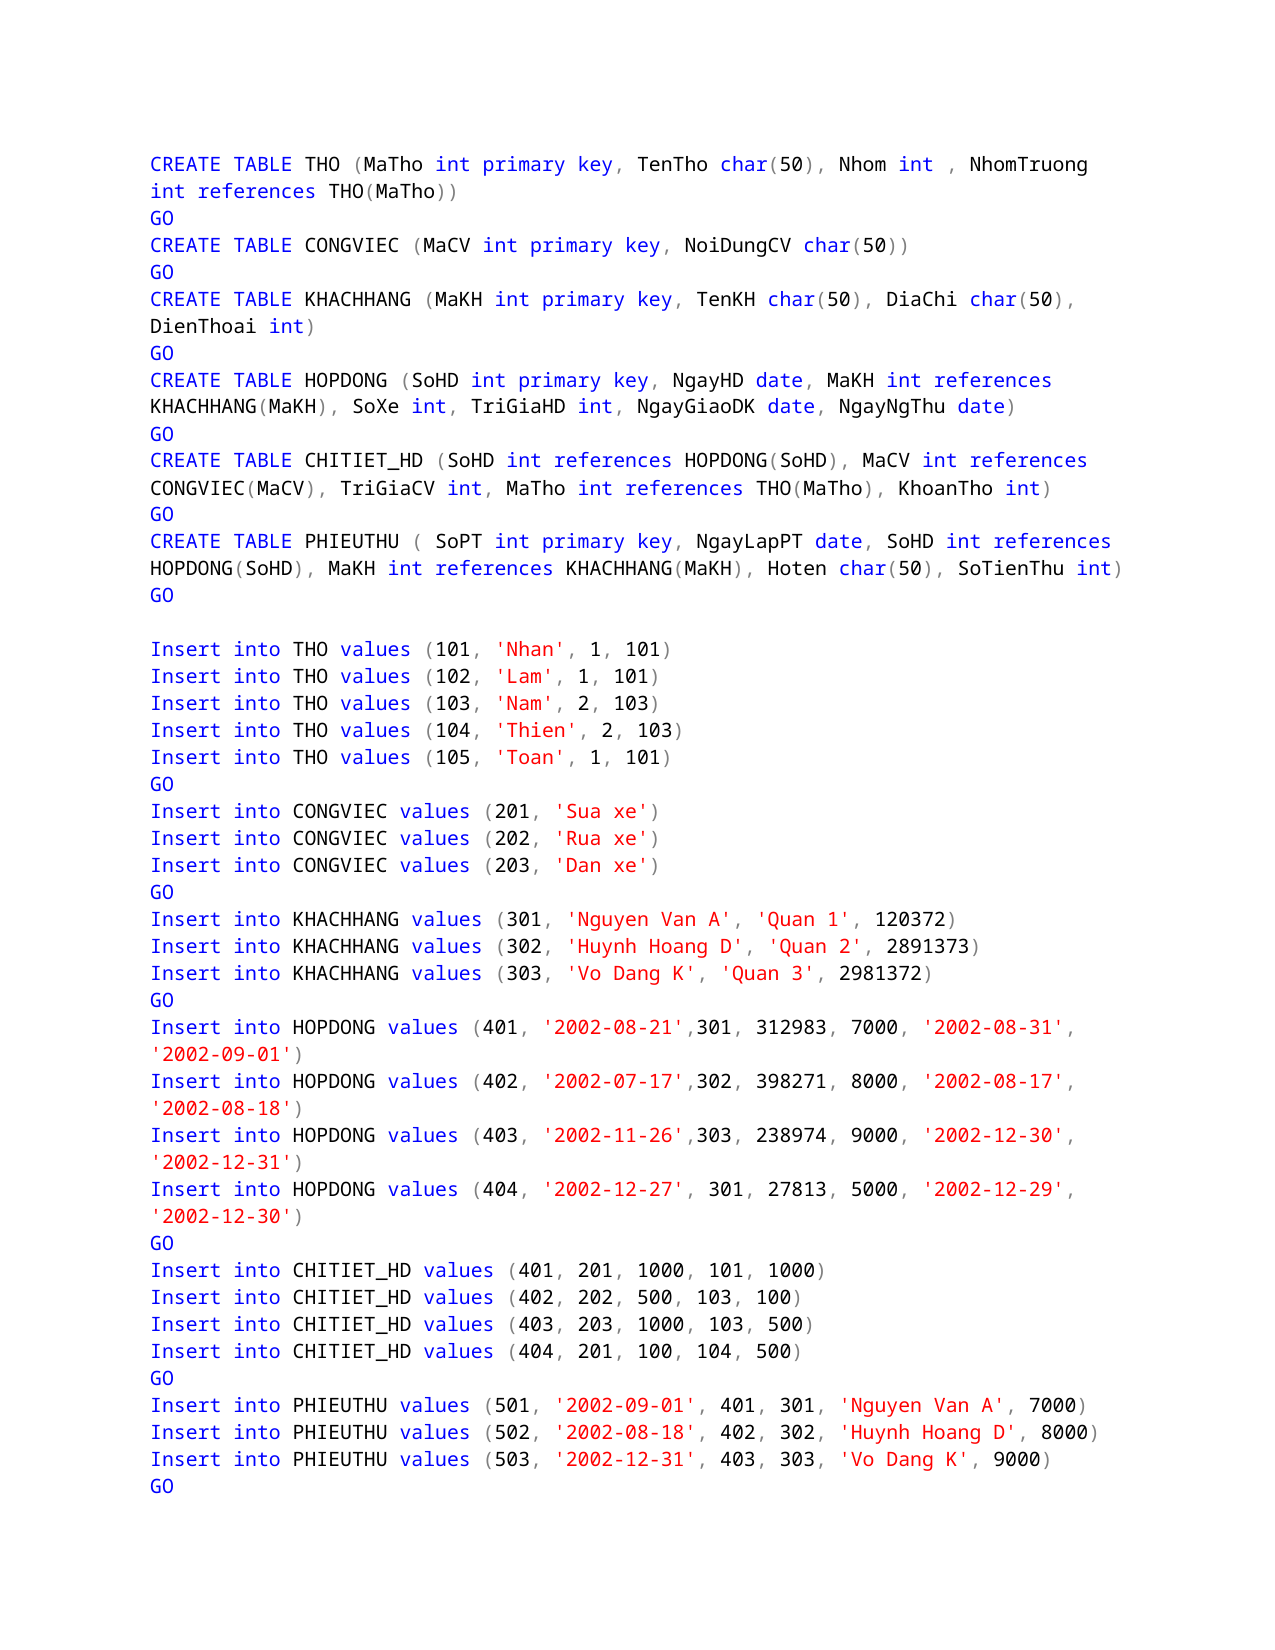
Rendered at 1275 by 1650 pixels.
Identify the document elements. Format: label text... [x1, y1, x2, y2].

text CREATE TABLE CONGVIEC (MaCV int primary key, NoiDungCV char(50)) [150, 231, 1125, 258]
text Insert into HOPDONG values (404, '2002-12-27', 301, 27813, 5000, '2002-12-29', '2002-12-30') [150, 1175, 1125, 1229]
text GO [150, 420, 1125, 447]
text Insert into CONGVIEC values (202, 'Rua xe') [150, 824, 1125, 851]
text Insert into CHITIET_HD values (401, 201, 1000, 101, 1000) [150, 1256, 1125, 1283]
text Insert into KHACHHANG values (302, 'Huynh Hoang D', 'Quan 2', 2891373) [150, 932, 1125, 959]
text Insert into CHITIET_HD values (403, 203, 1000, 103, 500) [150, 1310, 1125, 1337]
text Insert into CHITIET_HD values (402, 202, 500, 103, 100) [150, 1283, 1125, 1310]
text GO [150, 258, 1125, 285]
text CREATE TABLE KHACHHANG (MaKH int primary key, TenKH char(50), DiaChi char(50), DienThoai int) [150, 285, 1125, 339]
text Insert into PHIEUTHU values (503, '2002-12-31', 403, 303, 'Vo Dang K', 9000) [150, 1445, 1125, 1472]
text Insert into HOPDONG values (403, '2002-11-26',303, 238974, 9000, '2002-12-30', '2002-12-31') [150, 1121, 1125, 1175]
text Insert into HOPDONG values (401, '2002-08-21',301, 312983, 7000, '2002-08-31', '2002-09-01') [150, 1013, 1125, 1067]
text Insert into THO values (102, 'Lam', 1, 101) [150, 663, 1125, 689]
text CREATE TABLE CHITIET_HD (SoHD int references HOPDONG(SoHD), MaCV int references CONGVIEC(MaCV), TriGiaCV int, MaTho int references THO(MaTho), KhoanTho int) [150, 447, 1125, 501]
text Insert into THO values (101, 'Nhan', 1, 101) [150, 636, 1125, 663]
text Insert into HOPDONG values (402, '2002-07-17',302, 398271, 8000, '2002-08-17', '2002-08-18') [150, 1067, 1125, 1121]
text GO [150, 1229, 1125, 1256]
text Insert into CONGVIEC values (203, 'Dan xe') [150, 851, 1125, 878]
text Insert into THO values (104, 'Thien', 2, 103) [150, 717, 1125, 743]
text Insert into PHIEUTHU values (501, '2002-09-01', 401, 301, 'Nguyen Van A', 7000) [150, 1391, 1125, 1418]
text GO [150, 339, 1125, 366]
text GO [150, 878, 1125, 905]
text CREATE TABLE PHIEUTHU ( SoPT int primary key, NgayLapPT date, SoHD int references HOPDONG(SoHD), MaKH int references KHACHHANG(MaKH), Hoten char(50), SoTienThu int) [150, 528, 1125, 582]
text GO [150, 1364, 1125, 1391]
text Insert into KHACHHANG values (301, 'Nguyen Van A', 'Quan 1', 120372) [150, 905, 1125, 932]
text Insert into CHITIET_HD values (404, 201, 100, 104, 500) [150, 1337, 1125, 1364]
text GO [150, 986, 1125, 1013]
text CREATE TABLE HOPDONG (SoHD int primary key, NgayHD date, MaKH int references KHACHHANG(MaKH), SoXe int, TriGiaHD int, NgayGiaoDK date, NgayNgThu date) [150, 366, 1125, 420]
text Insert into THO values (103, 'Nam', 2, 103) [150, 689, 1125, 717]
text CREATE TABLE THO (MaTho int primary key, TenTho char(50), Nhom int , NhomTruong int references THO(MaTho)) [150, 150, 1125, 204]
text Insert into PHIEUTHU values (502, '2002-08-18', 402, 302, 'Huynh Hoang D', 8000) [150, 1418, 1125, 1445]
text GO [150, 204, 1125, 231]
text GO [150, 771, 1125, 797]
text Insert into THO values (105, 'Toan', 1, 101) [150, 743, 1125, 771]
text Insert into CONGVIEC values (201, 'Sua xe') [150, 797, 1125, 824]
text GO [150, 582, 1125, 609]
text Insert into KHACHHANG values (303, 'Vo Dang K', 'Quan 3', 2981372) [150, 959, 1125, 986]
text GO [150, 1472, 1125, 1499]
text GO [150, 501, 1125, 528]
